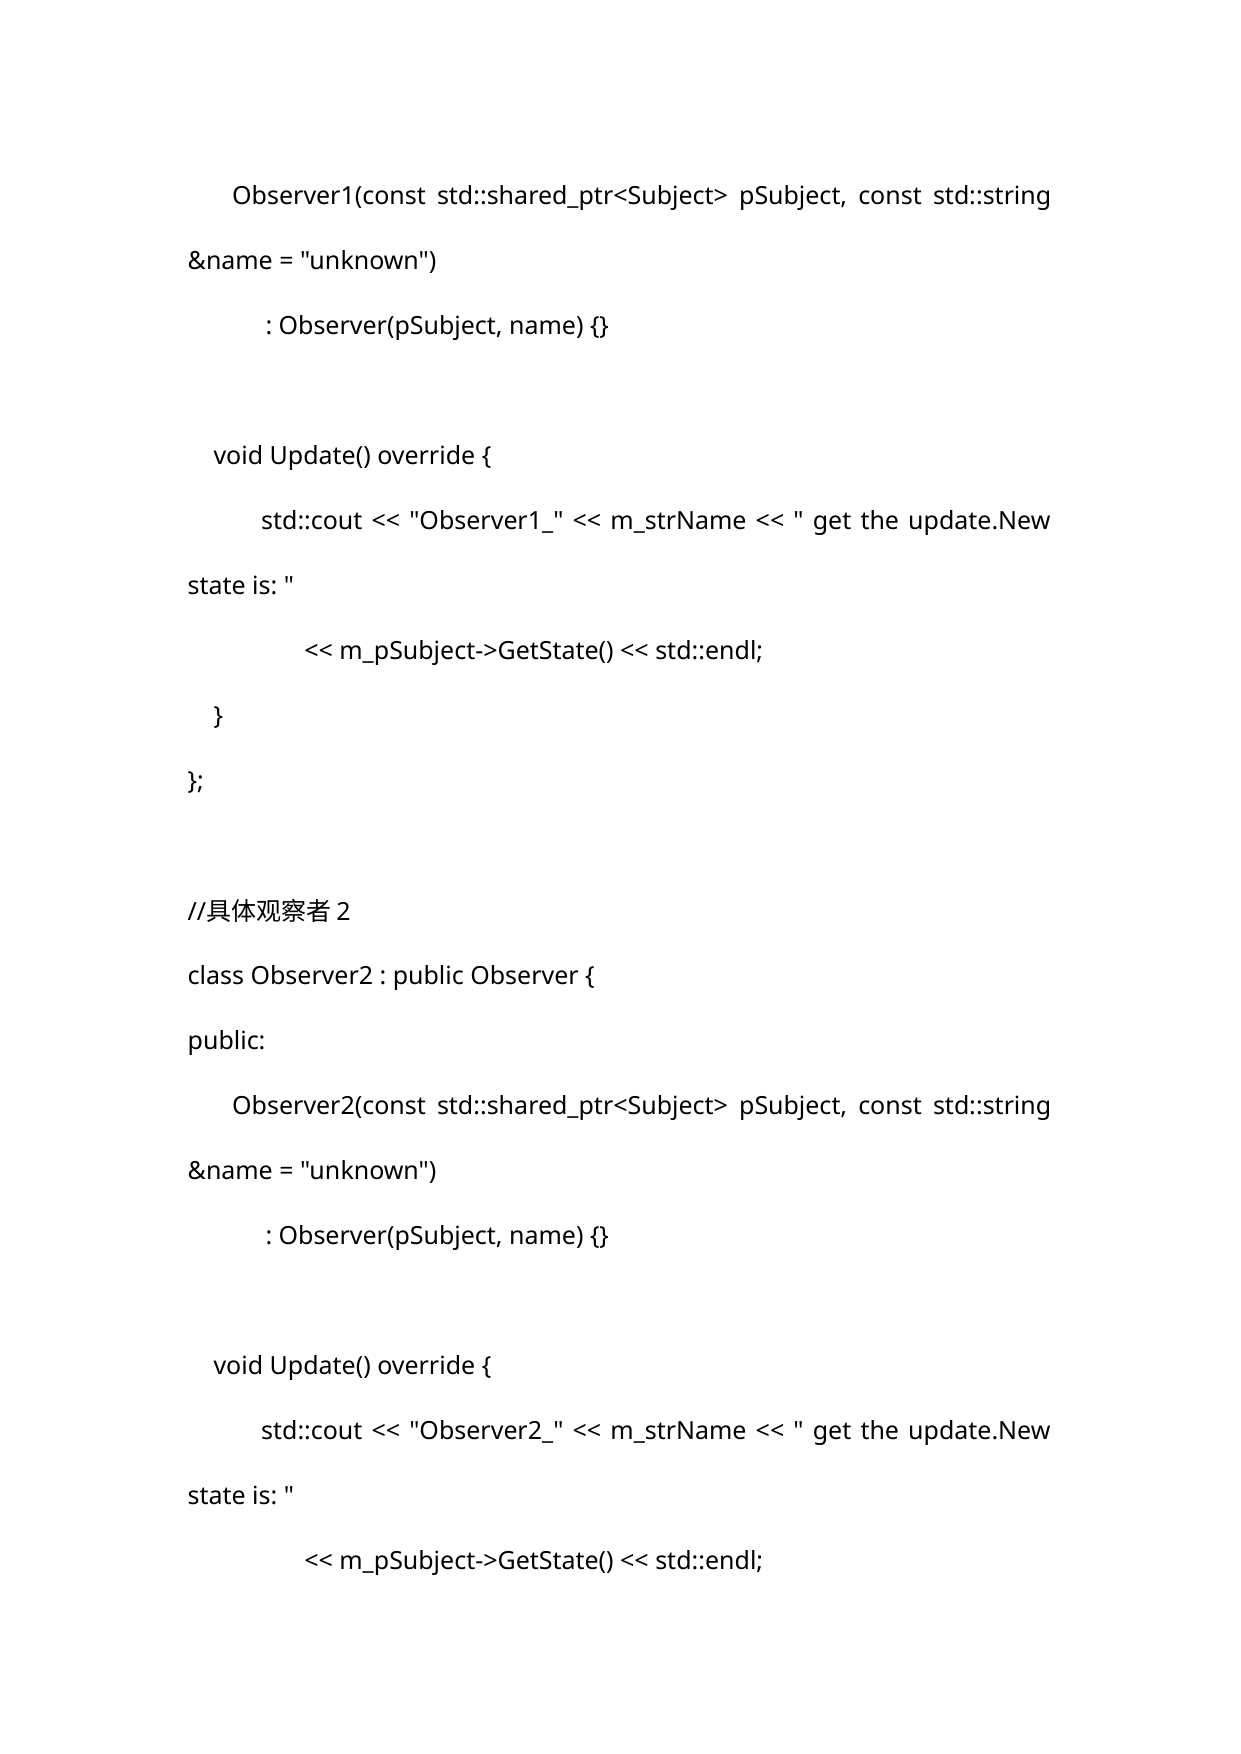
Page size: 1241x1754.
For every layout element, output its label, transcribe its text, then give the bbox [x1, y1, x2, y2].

text Observer1(const std::shared_ptr<Subject> pSubject, const std::string &name = "unknown") [187, 162, 1053, 292]
text std::cout << "Observer1_" << m_strName << " get the update.New state is: " [187, 487, 1053, 617]
text class Observer2 : public Observer { [187, 942, 1053, 1007]
text void Update() override { [187, 422, 1053, 487]
text std::cout << "Observer2_" << m_strName << " get the update.New state is: " [187, 1397, 1053, 1527]
text : Observer(pSubject, name) {} [187, 1202, 1053, 1267]
text Observer2(const std::shared_ptr<Subject> pSubject, const std::string &name = "unknown") [187, 1072, 1053, 1202]
text } [187, 682, 1053, 747]
text }; [187, 747, 1053, 812]
text void Update() override { [187, 1332, 1053, 1397]
text << m_pSubject->GetState() << std::endl; [187, 1527, 1053, 1592]
text << m_pSubject->GetState() << std::endl; [187, 617, 1053, 682]
text //具体观察者2 [187, 877, 1053, 942]
text public: [187, 1007, 1053, 1072]
text : Observer(pSubject, name) {} [187, 292, 1053, 357]
